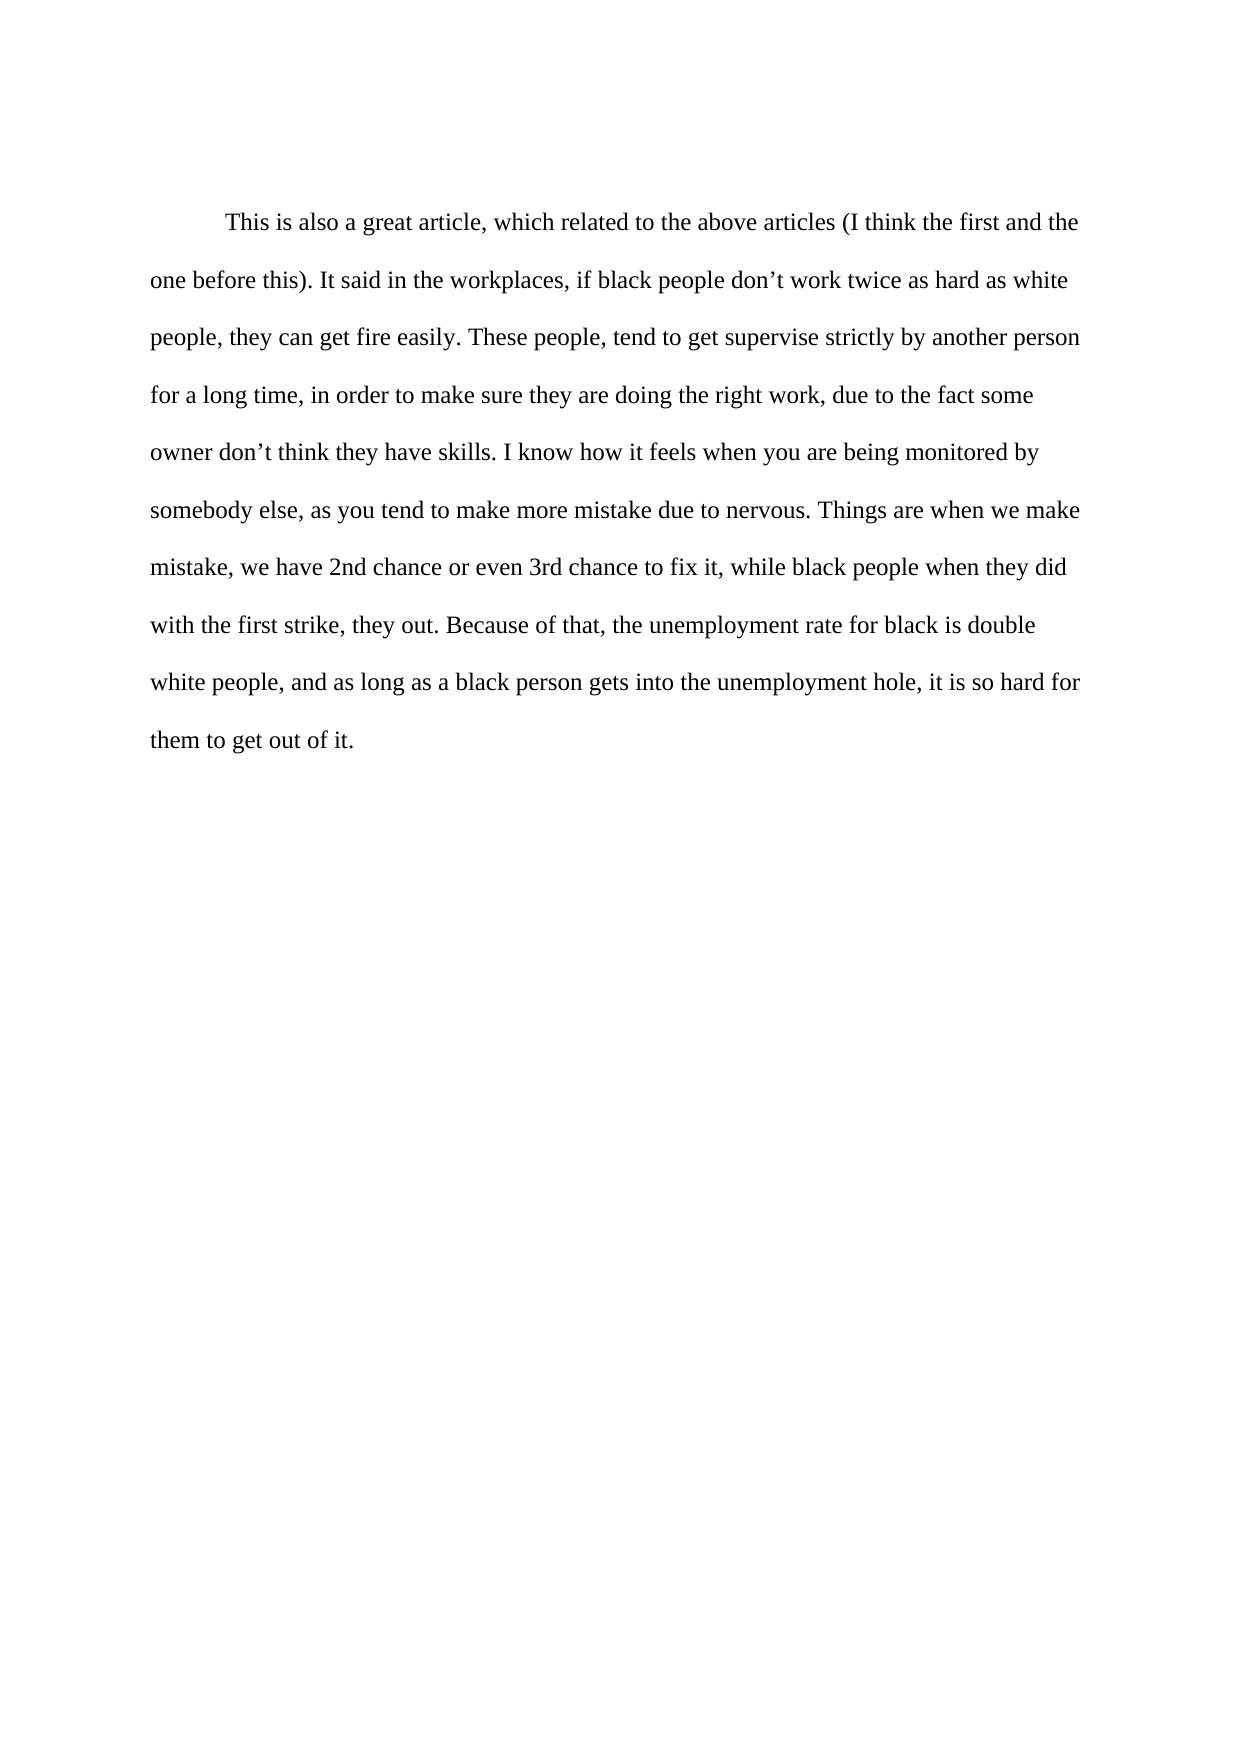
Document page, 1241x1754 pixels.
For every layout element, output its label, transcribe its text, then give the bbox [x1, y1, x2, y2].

text This is also a great article, which related to the above articles (I think the first and the one before this). It said in the workplaces, if black people don’t work twice as hard as white people, they can get fire easily. These people, tend to get supervise strictly by another person for a long time, in order to make sure they are doing the right work, due to the fact some owner don’t think they have skills. I know how it feels when you are being monitored by somebody else, as you tend to make more mistake due to nervous. Things are when we make mistake, we have 2nd chance or even 3rd chance to fix it, while black people when they did with the first strike, they out. Because of that, the unemployment rate for black is double white people, and as long as a black person gets into the unemployment hole, it is so hard for them to get out of it. [150, 207, 1092, 754]
